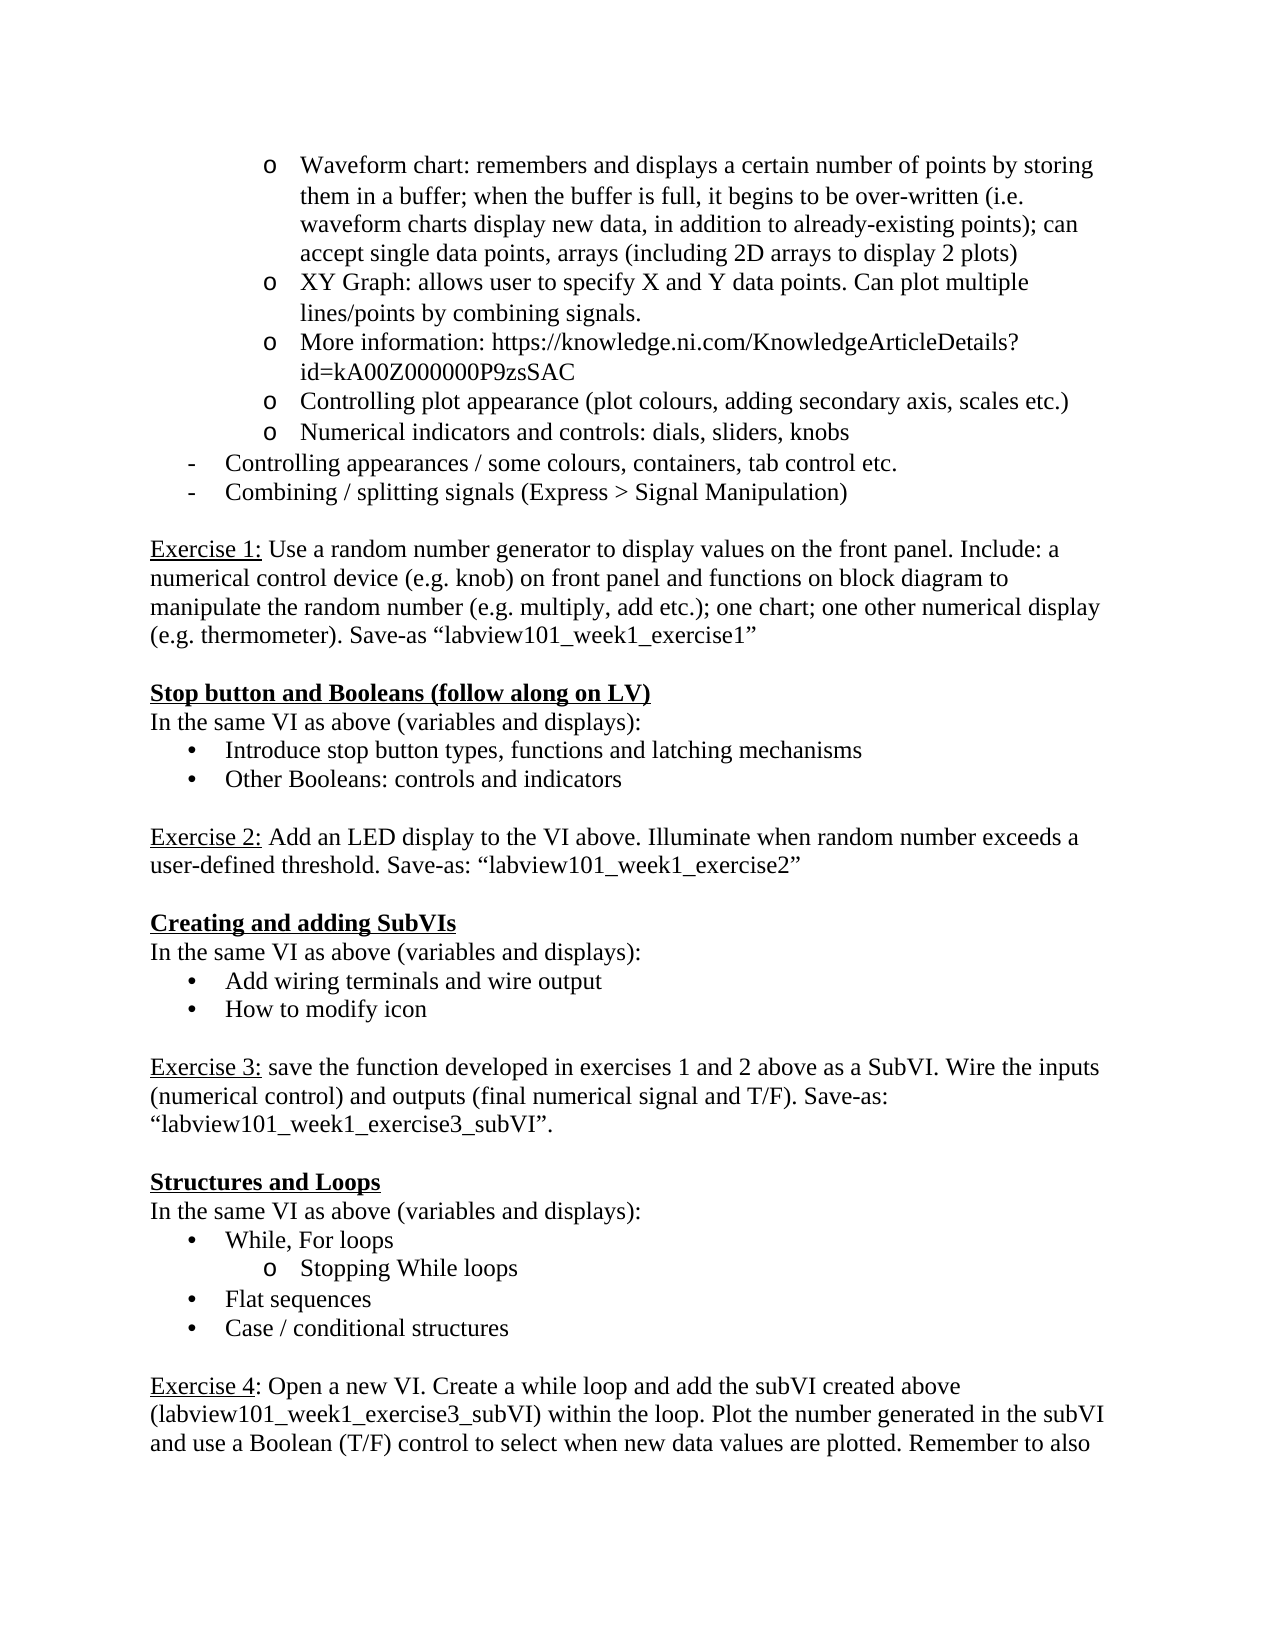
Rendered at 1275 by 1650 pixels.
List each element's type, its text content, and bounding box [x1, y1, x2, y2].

list Flat sequences [187, 1284, 1125, 1313]
text Exercise 1: Use a random number generator to display values on the front panel. Include: a numerical control device (e.g. knob) on front panel and functions on block diagram to manipulate the random number (e.g. multiply, add etc.); one chart; one other numerical display (e.g. thermometer). Save-as “labview101_week1_exercise1” [150, 534, 1125, 649]
list Waveform chart: remembers and displays a certain number of points by storing them in a buffer; when the buffer is full, it begins to be over-written (i.e. waveform charts display new data, in addition to already-existing points); can accept single data points, arrays (including 2D arrays to display 2 plots) [262, 150, 1125, 267]
text Stop button and Booleans (follow along on LV) [150, 678, 1125, 707]
list Controlling plot appearance (plot colours, adding secondary axis, scales etc.) [262, 386, 1125, 417]
text In the same VI as above (variables and displays): [150, 937, 1125, 966]
list Stopping While loops [262, 1253, 1125, 1284]
list More information: https://knowledge.ni.com/KnowledgeArticleDetails?id=kA00Z000000P9zsSAC [262, 327, 1125, 386]
list Case / conditional structures [187, 1313, 1125, 1342]
list Combining / splitting signals (Express > Signal Manipulation) [187, 477, 1125, 505]
text Exercise 3: save the function developed in exercises 1 and 2 above as a SubVI. Wire the inputs (numerical control) and outputs (final numerical signal and T/F). Save-as: “labview101_week1_exercise3_subVI”. [150, 1052, 1125, 1138]
list Numerical indicators and controls: dials, sliders, knobs [262, 417, 1125, 448]
list Controlling appearances / some colours, containers, tab control etc. [187, 448, 1125, 477]
list XY Graph: allows user to specify X and Y data points. Can plot multiple lines/points by combining signals. [262, 267, 1125, 327]
list Introduce stop button types, functions and latching mechanisms [187, 735, 1125, 764]
list Other Booleans: controls and indicators [187, 764, 1125, 793]
list How to modify icon [187, 994, 1125, 1023]
text Structures and Loops [150, 1167, 1125, 1196]
list While, For loops [187, 1224, 1125, 1253]
text Exercise 2: Add an LED display to the VI above. Illuminate when random number exceeds a user-defined threshold. Save-as: “labview101_week1_exercise2” [150, 822, 1125, 879]
text Creating and adding SubVIs [150, 908, 1125, 937]
list Add wiring terminals and wire output [187, 966, 1125, 994]
text In the same VI as above (variables and displays): [150, 1196, 1125, 1224]
text In the same VI as above (variables and displays): [150, 707, 1125, 735]
